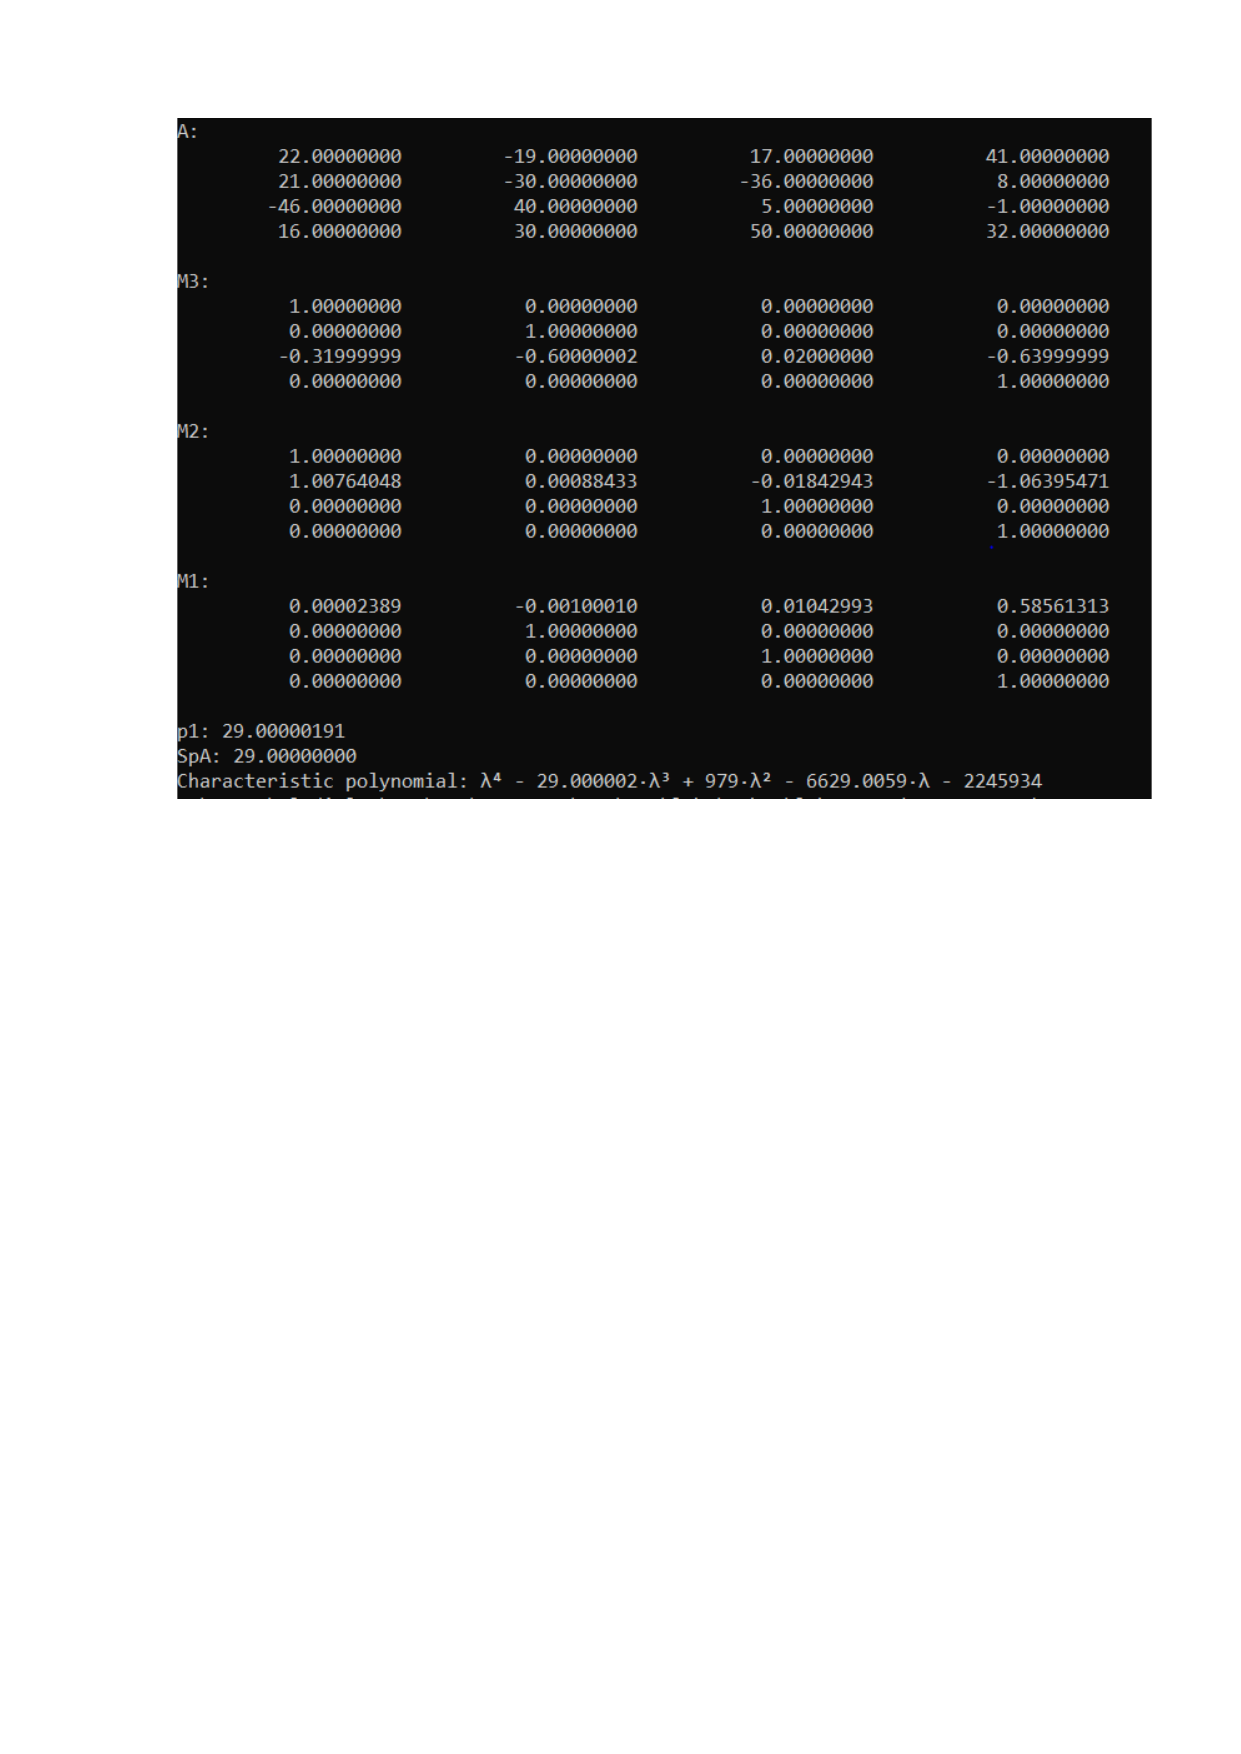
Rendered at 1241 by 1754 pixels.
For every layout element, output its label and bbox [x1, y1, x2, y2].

picture [177, 118, 1152, 799]
